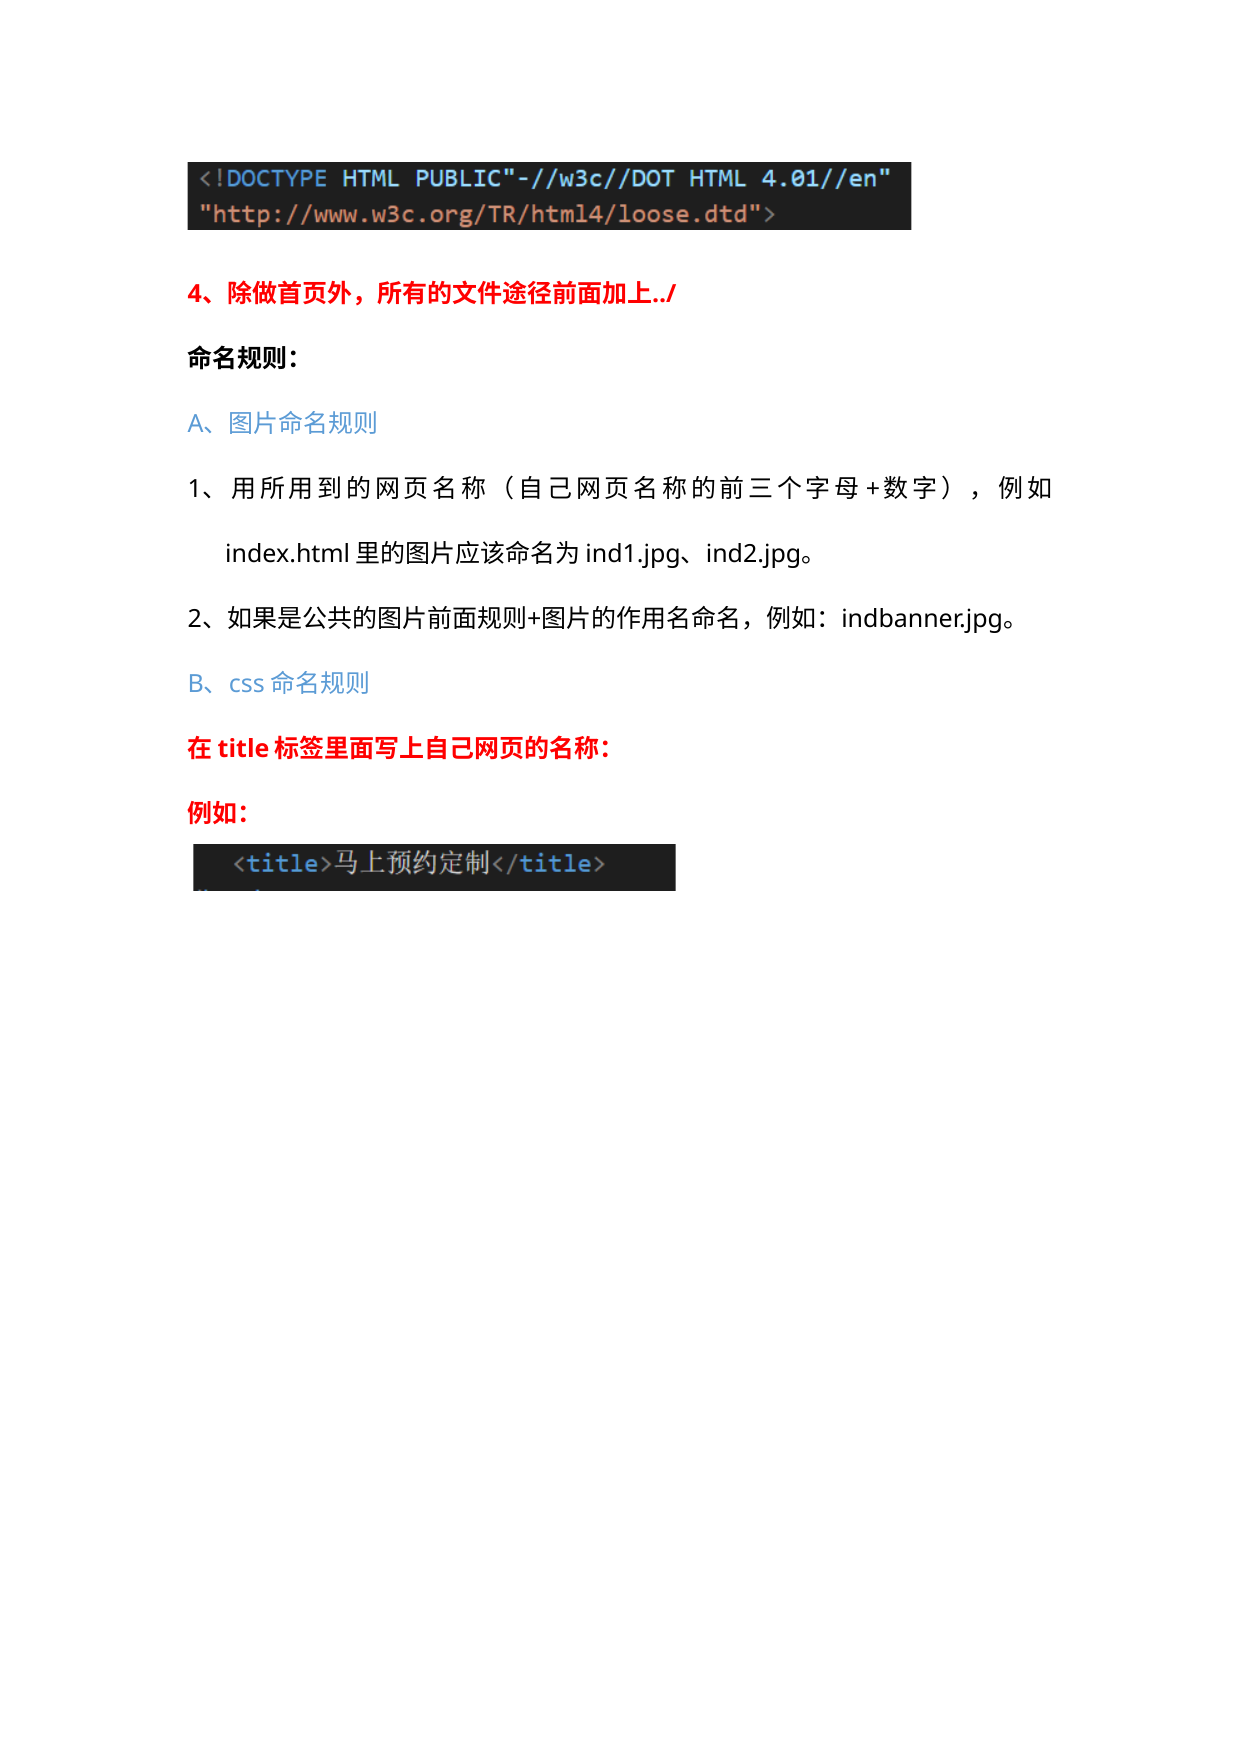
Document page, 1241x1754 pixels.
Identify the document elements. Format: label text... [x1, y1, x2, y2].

text 命名规则： A、图片命名规则 [187, 324, 1053, 454]
text 4、除做首页外，所有的文件途径前面加上../ [187, 259, 1053, 324]
text 例如： [187, 779, 1053, 844]
picture [193, 844, 676, 891]
text B、css命名规则 [187, 649, 1053, 714]
text 在title标签里面写上自己网页的名称： [187, 714, 1053, 779]
picture [187, 162, 912, 230]
text 2、如果是公共的图片前面规则+图片的作用名命名，例如：indbanner.jpg。 [187, 584, 1053, 649]
list 用所用到的网页名称（自己网页名称的前三个字母+数字），例如index.html里的图片应该命名为ind1.jpg、ind2.jpg。 [187, 454, 1053, 584]
